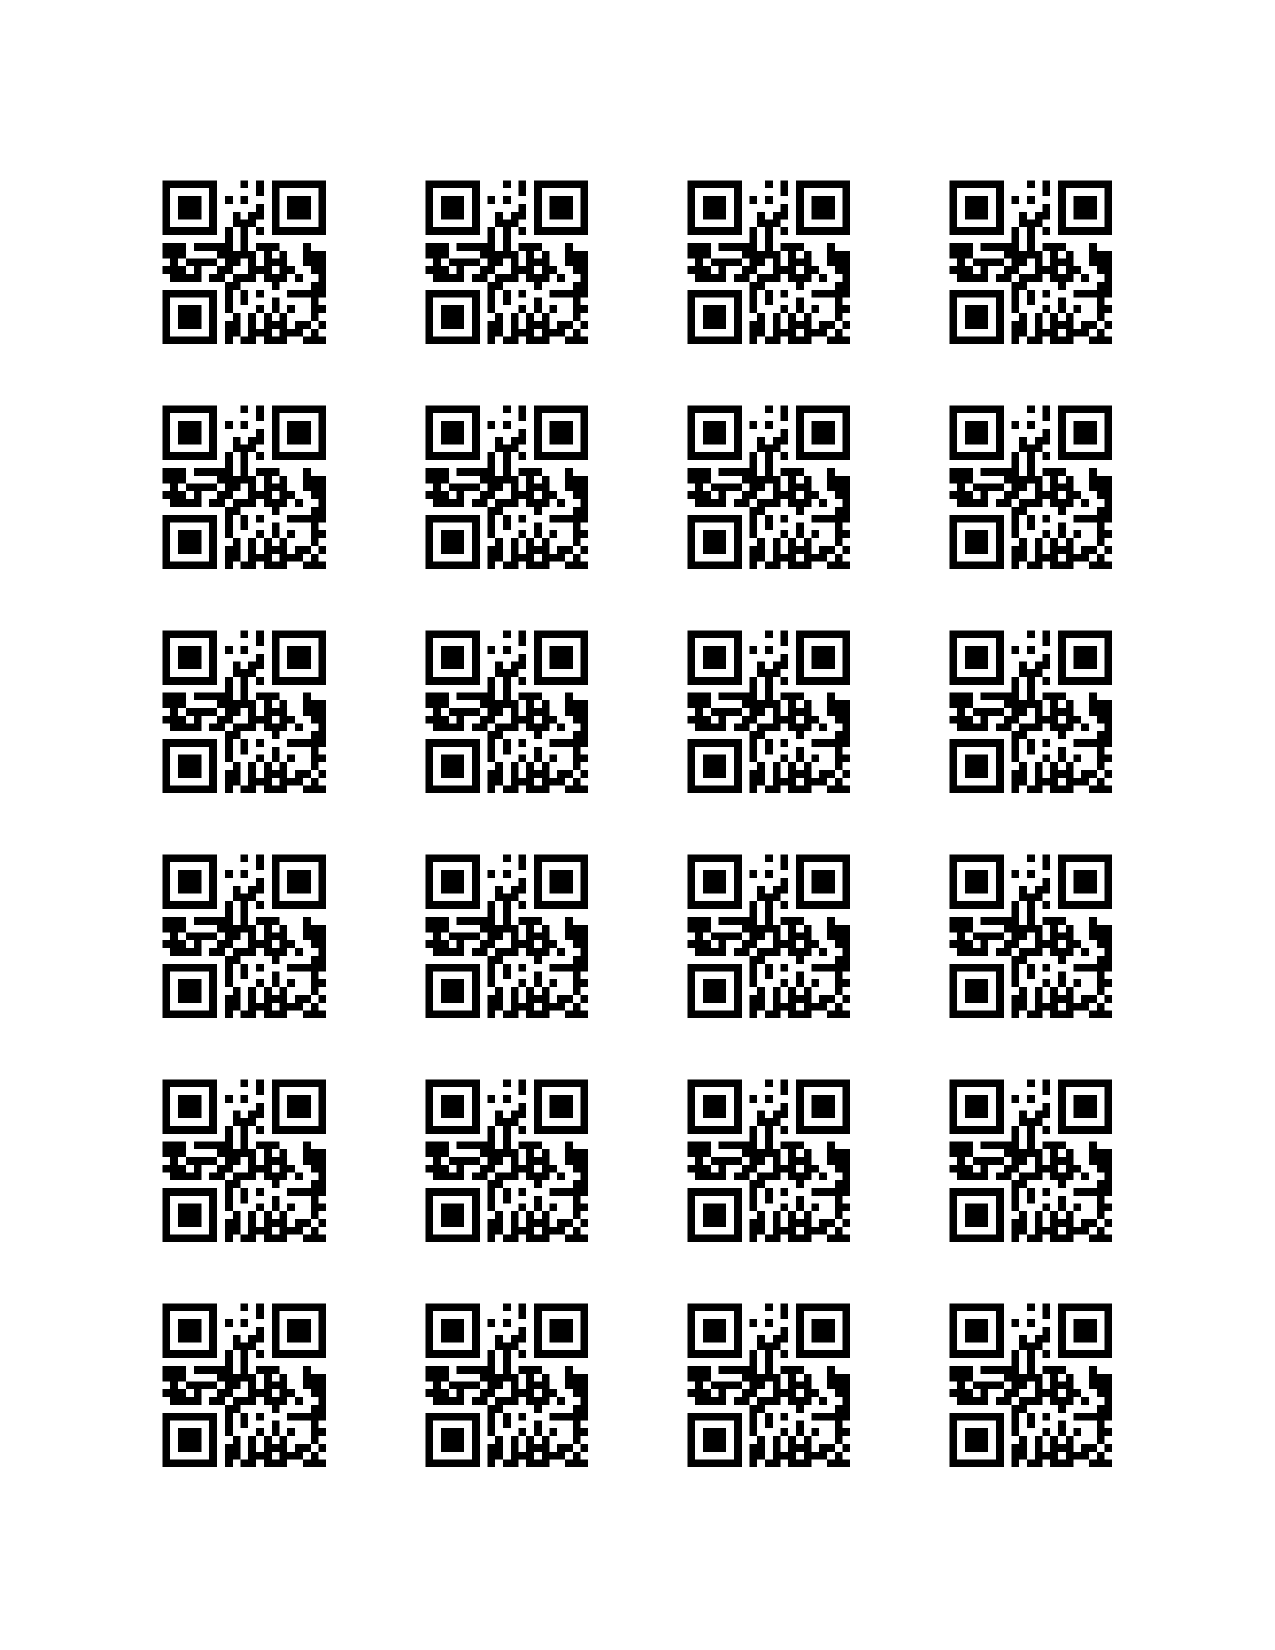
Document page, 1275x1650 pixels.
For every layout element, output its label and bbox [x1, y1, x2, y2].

picture [656, 150, 881, 1498]
picture [394, 150, 619, 1498]
picture [918, 150, 1143, 1498]
picture [132, 150, 357, 1498]
